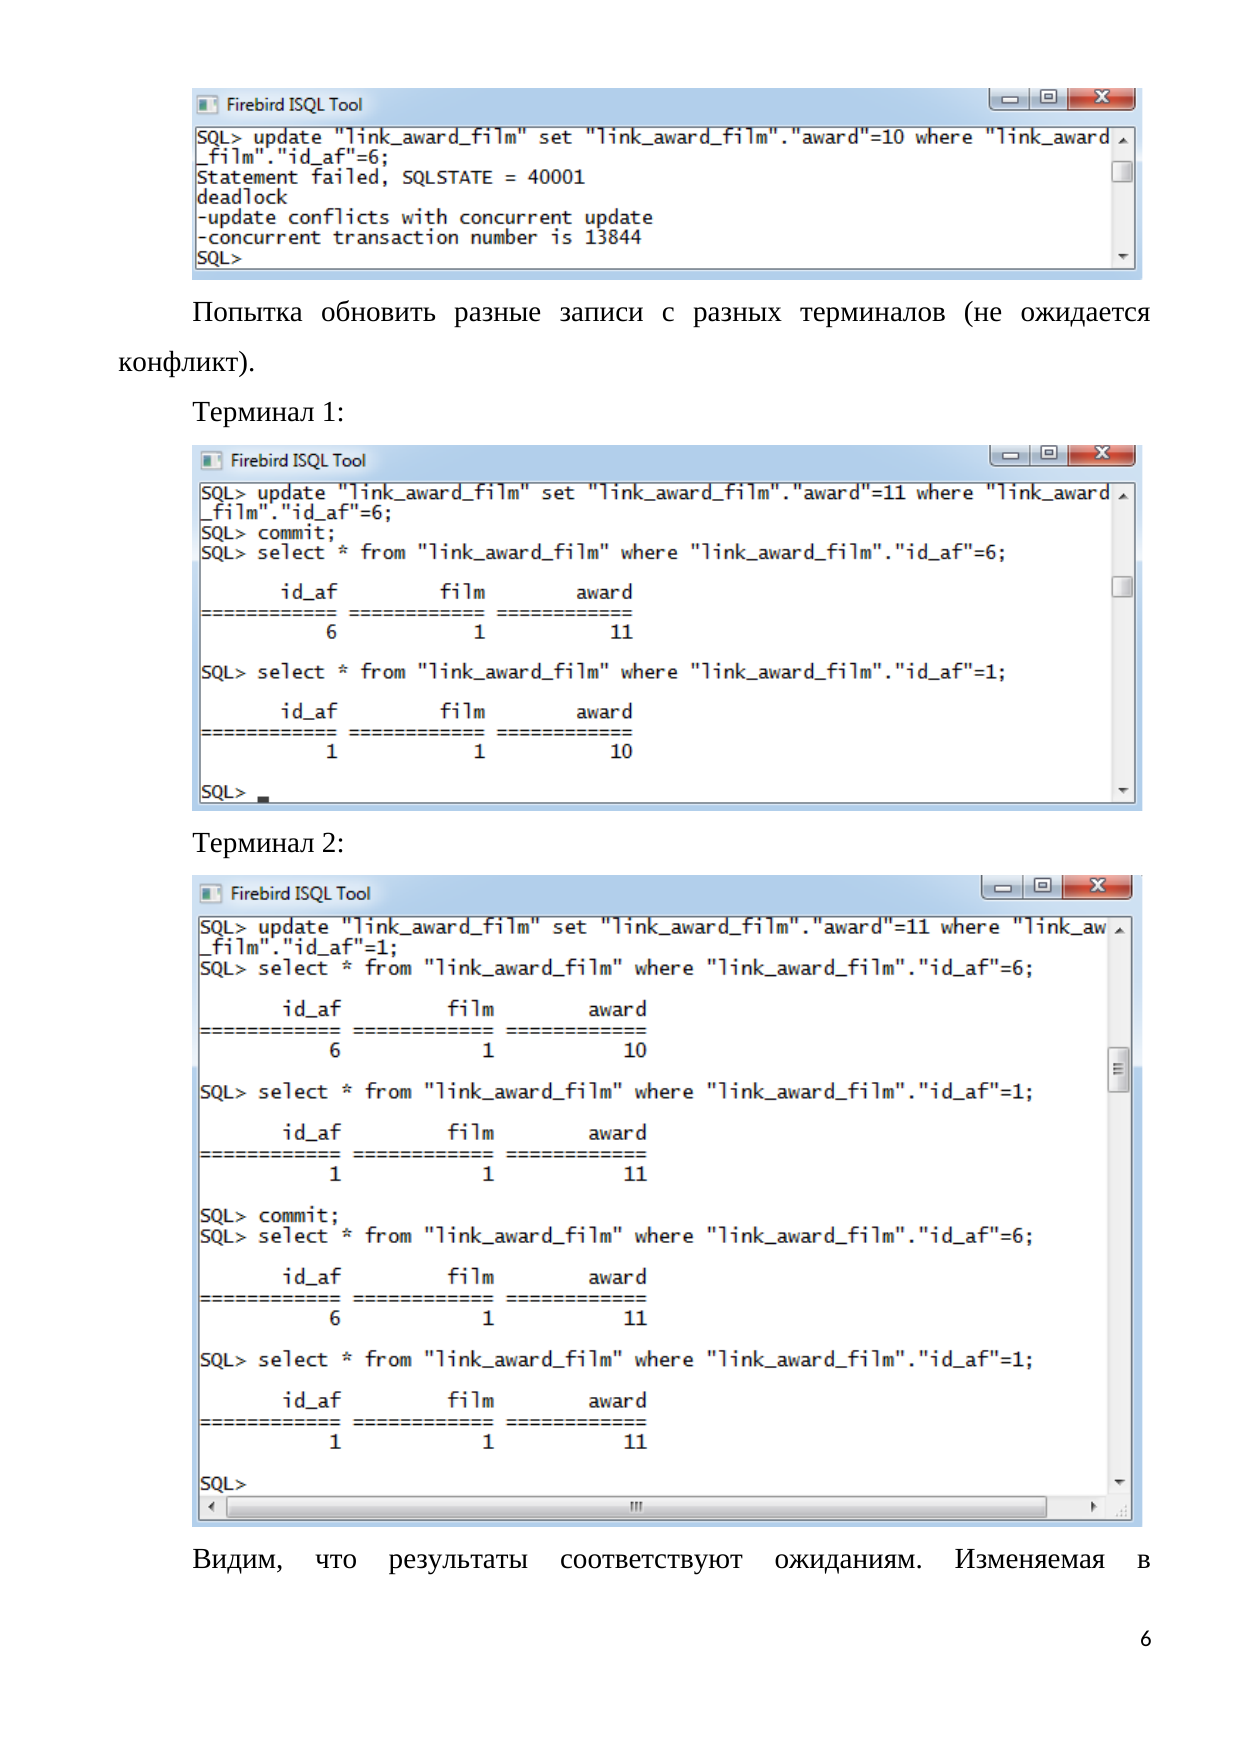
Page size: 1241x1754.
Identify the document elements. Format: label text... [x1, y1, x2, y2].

list Терминал 2: [192, 825, 1152, 859]
list Попытка обновить разные записи с разных терминалов (не ожидается конфликт). [118, 294, 1152, 378]
picture [192, 88, 1143, 280]
picture [192, 875, 1143, 1527]
picture [192, 445, 1143, 811]
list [118, 1541, 1152, 1574]
list Терминал 1: [192, 394, 1152, 428]
